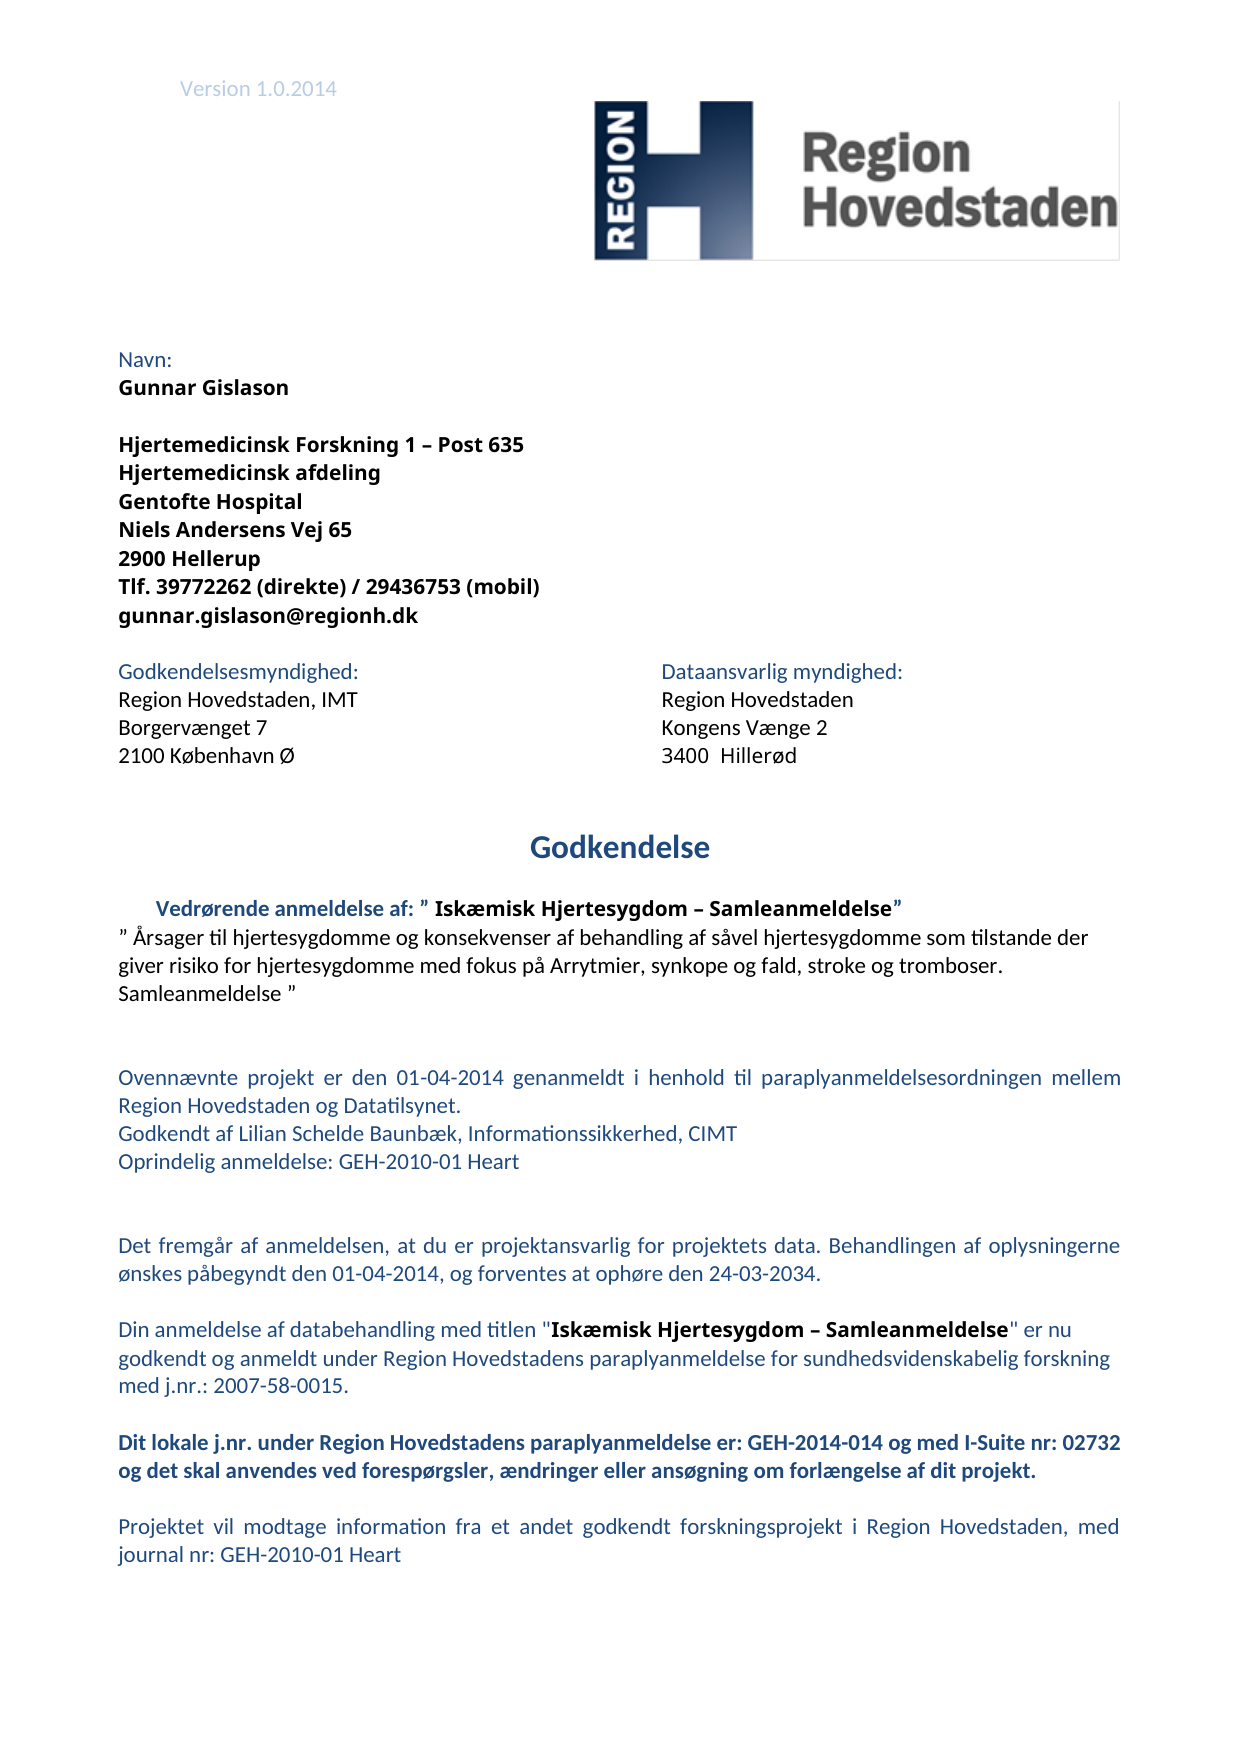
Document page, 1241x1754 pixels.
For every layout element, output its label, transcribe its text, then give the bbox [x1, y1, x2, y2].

text Samleanmeldelse ” [118, 979, 1122, 1007]
text Godkendelse [118, 826, 1122, 866]
text Din anmeldelse af databehandling med titlen "Iskæmisk Hjertesygdom – Samleanmeldelse" er nu godkendt og anmeldt under Region Hovedstadens paraplyanmeldelse for sundhedsvidenskabelig forskning med j.nr.: 2007-58-0015. [118, 1315, 1122, 1400]
text Borgervænget 7 Kongens Vænge 2 [118, 713, 1122, 741]
picture [594, 101, 1121, 262]
text Oprindelig anmeldelse: GEH-2010-01 Heart [118, 1147, 1122, 1175]
text 2100 København Ø 3400 Hillerød [118, 741, 1122, 770]
text Hjertemedicinsk afdeling [118, 458, 1122, 487]
text 2900 Hellerup [118, 544, 1122, 572]
text Godkendt af Lilian Schelde Baunbæk, Informationssikkerhed, CIMT [118, 1119, 1122, 1147]
text Godkendelsesmyndighed: Dataansvarlig myndighed: [118, 657, 1122, 685]
text Det fremgår af anmeldelsen, at du er projektansvarlig for projektets data. Behandlingen af oplysningerne ønskes påbegyndt den 01-04-2014, og forventes at ophøre den 24-03-2034. [118, 1231, 1122, 1287]
text Navn: [118, 345, 1122, 373]
text gunnar.gislason@regionh.dk [118, 601, 1122, 629]
text Hjertemedicinsk Forskning 1 – Post 635 [118, 430, 1122, 458]
text Gentofte Hospital [118, 487, 1122, 515]
text Region Hovedstaden, IMT Region Hovedstaden [118, 685, 1122, 713]
text Dit lokale j.nr. under Region Hovedstadens paraplyanmeldelse er: GEH-2014-014 og med I-Suite nr: 02732 og det skal anvendes ved forespørgsler, ændringer eller ansøgning om forlængelse af dit projekt. [118, 1428, 1122, 1484]
text Projektet vil modtage information fra et andet godkendt forskningsprojekt i Region Hovedstaden, med journal nr: GEH-2010-01 Heart [118, 1512, 1122, 1568]
text Niels Andersens Vej 65 [118, 515, 1122, 544]
text Gunnar Gislason [118, 373, 1122, 402]
text Tlf. 39772262 (direkte) / 29436753 (mobil) [118, 572, 1122, 601]
text Vedrørende anmeldelse af: ” Iskæmisk Hjertesygdom – Samleanmeldelse” [156, 894, 1122, 923]
text ” Årsager til hjertesygdomme og konsekvenser af behandling af såvel hjertesygdomme som tilstande der giver risiko for hjertesygdomme med fokus på Arrytmier, synkope og fald, stroke og tromboser. [118, 923, 1122, 979]
text Ovennævnte projekt er den 01-04-2014 genanmeldt i henhold til paraplyanmeldelsesordningen mellem Region Hovedstaden og Datatilsynet. [118, 1063, 1122, 1119]
